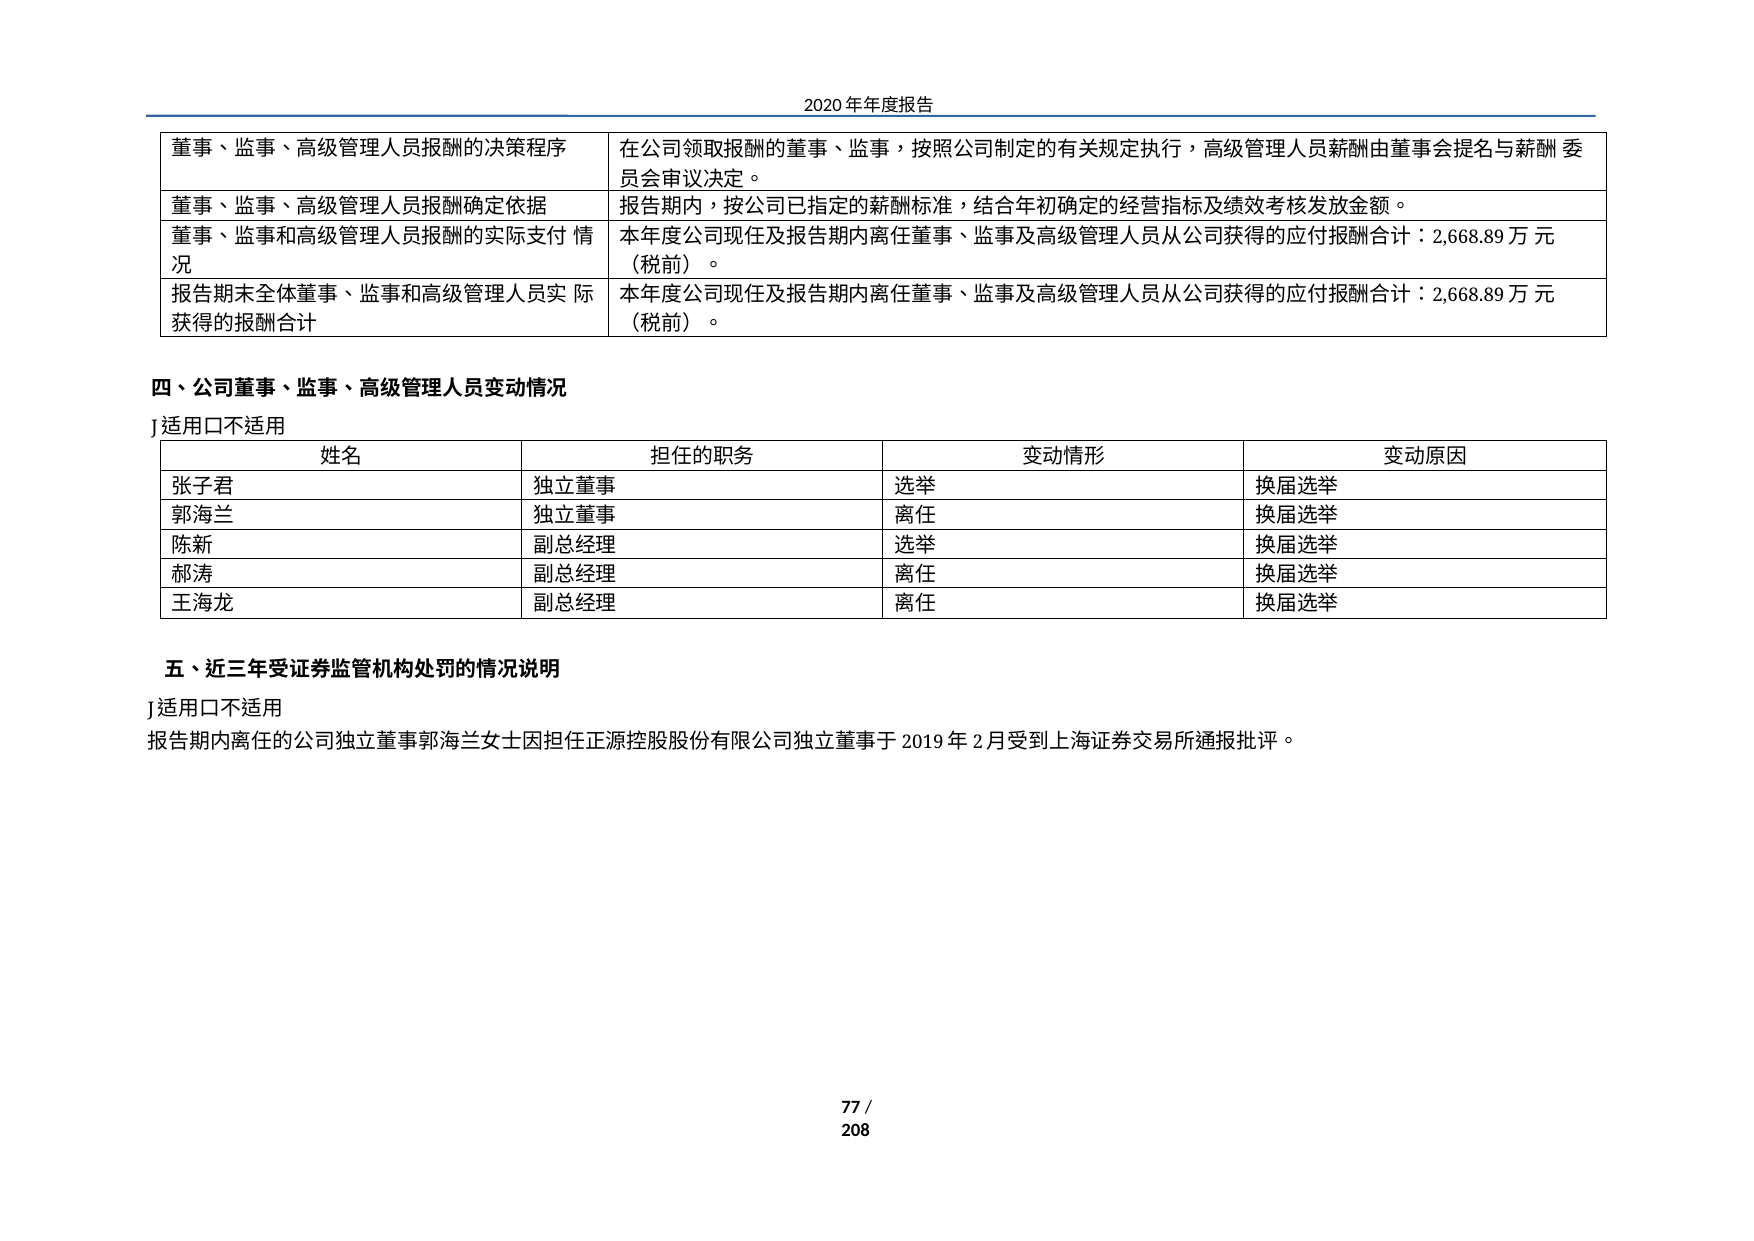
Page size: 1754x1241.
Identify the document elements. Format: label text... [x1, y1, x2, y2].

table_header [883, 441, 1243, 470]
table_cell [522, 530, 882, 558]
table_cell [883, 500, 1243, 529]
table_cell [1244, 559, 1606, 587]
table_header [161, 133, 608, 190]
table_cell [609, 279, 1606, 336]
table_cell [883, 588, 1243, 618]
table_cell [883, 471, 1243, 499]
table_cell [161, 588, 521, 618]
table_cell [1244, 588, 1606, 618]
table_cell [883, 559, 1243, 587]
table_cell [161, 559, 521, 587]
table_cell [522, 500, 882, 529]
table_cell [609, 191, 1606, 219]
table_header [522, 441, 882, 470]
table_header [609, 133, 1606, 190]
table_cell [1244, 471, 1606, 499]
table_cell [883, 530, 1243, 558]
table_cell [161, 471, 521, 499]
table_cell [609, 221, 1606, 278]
text 五、近三年受证券监管机构处罚的情况说明 [147, 654, 1619, 683]
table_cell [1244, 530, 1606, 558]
text 报告期内离任的公司独立董事郭海兰女士因担任正源控股股份有限公司独立董事于2019年2月受到上海证券交易所通报批评。 [147, 726, 1619, 754]
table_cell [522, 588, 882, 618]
text 四、公司董事、监事、高级管理人员变动情况 [151, 373, 1619, 401]
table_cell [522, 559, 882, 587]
text J适用口不适用 [147, 693, 1619, 722]
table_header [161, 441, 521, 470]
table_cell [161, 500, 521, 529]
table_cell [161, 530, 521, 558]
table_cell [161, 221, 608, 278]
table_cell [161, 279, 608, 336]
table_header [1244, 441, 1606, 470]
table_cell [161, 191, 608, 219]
text J适用口不适用 [151, 411, 1619, 440]
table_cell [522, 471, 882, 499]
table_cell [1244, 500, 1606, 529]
